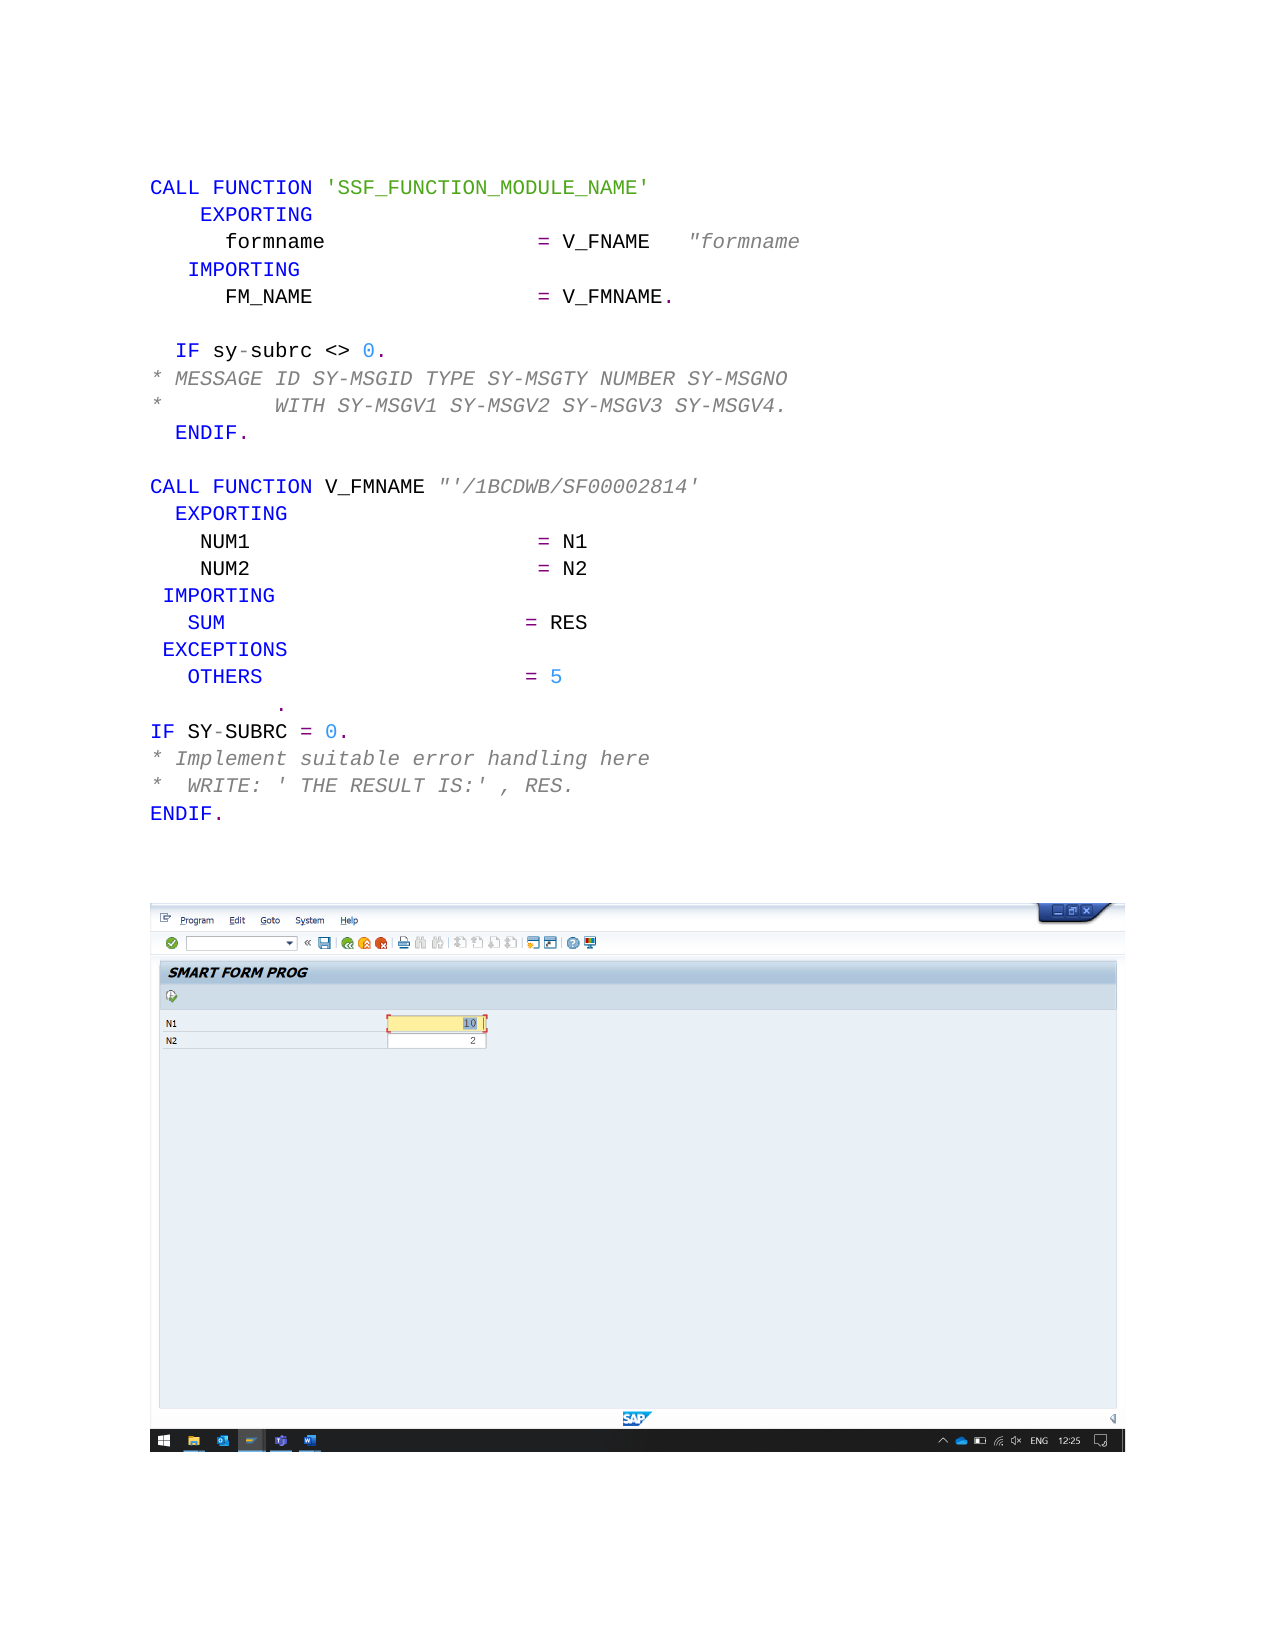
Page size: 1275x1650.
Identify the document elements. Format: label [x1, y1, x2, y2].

text [150, 150, 1125, 826]
picture [150, 903, 1125, 1452]
